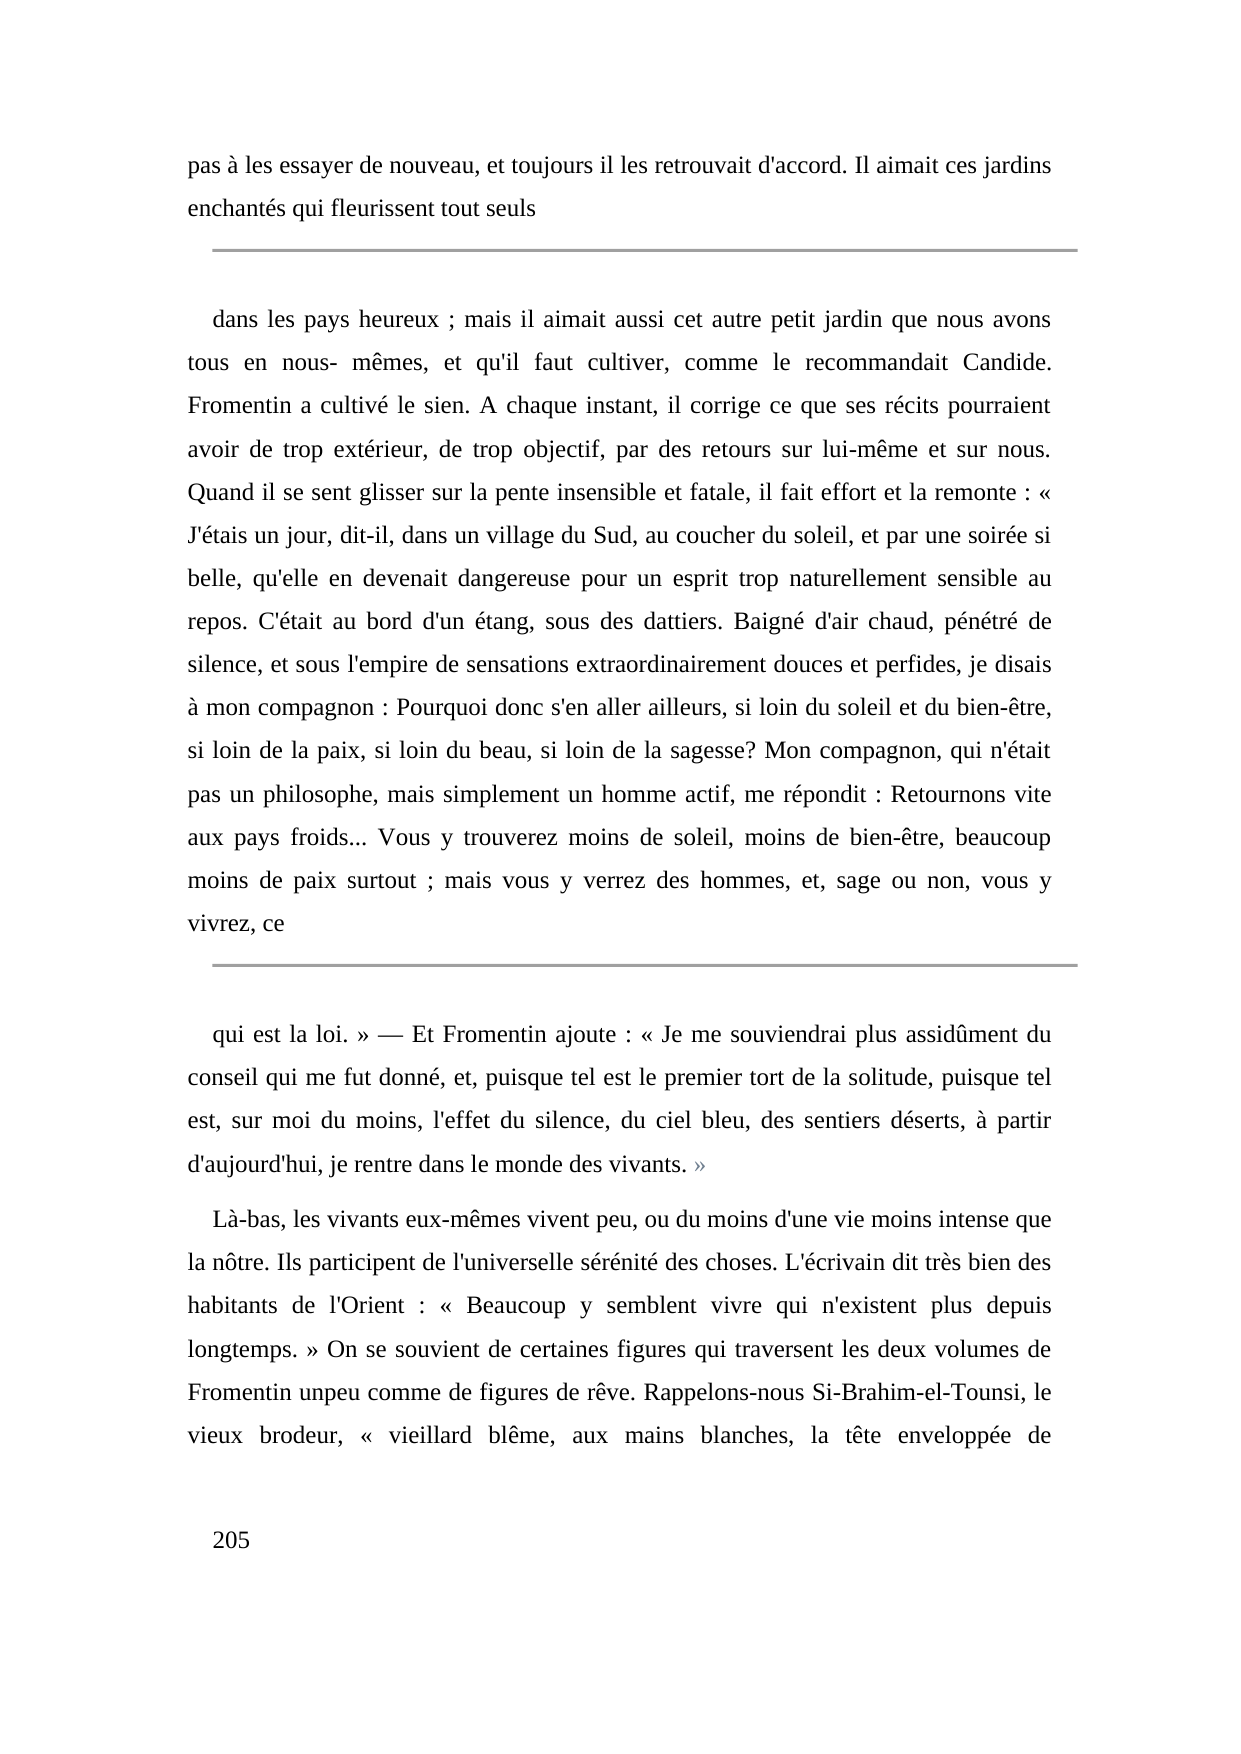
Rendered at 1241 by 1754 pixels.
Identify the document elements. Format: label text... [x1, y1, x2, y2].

text qui est la loi. » — Et Fromentin ajoute : « Je me souviendrai plus assidûment du conseil qui me fut donné, et, puisque tel est le premier tort de la solitude, puisque tel est, sur moi du moins, l'effet du silence, du ciel bleu, des sentiers déserts, à partir d'aujourd'hui, je rentre dans le monde des vivants. » [187, 1019, 1053, 1177]
text dans les pays heureux ; mais il aimait aussi cet autre petit jardin que nous avons tous en nous- mêmes, et qu'il faut cultiver, comme le recommandait Candide. Fromentin a cultivé le sien. A chaque instant, il corrige ce que ses récits pourraient avoir de trop extérieur, de trop objectif, par des retours sur lui-même et sur nous. Quand il se sent glisser sur la pente insensible et fatale, il fait effort et la remonte : « J'étais un jour, dit-il, dans un village du Sud, au coucher du soleil, et par une soirée si belle, qu'elle en devenait dangereuse pour un esprit trop naturellement sensible au repos. C'était au bord d'un étang, sous des dattiers. Baigné d'air chaud, pénétré de silence, et sous l'empire de sensations extraordinairement douces et perfides, je disais à mon compagnon : Pourquoi donc s'en aller ailleurs, si loin du soleil et du bien-être, si loin de la paix, si loin du beau, si loin de la sagesse? Mon compagnon, qui n'était pas un philosophe, mais simplement un homme actif, me répondit : Retournons vite aux pays froids... Vous y trouverez moins de soleil, moins de bien-être, beaucoup moins de paix surtout ; mais vous y verrez des hommes, et, sage ou non, vous y vivrez, ce [187, 304, 1053, 937]
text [187, 150, 1053, 222]
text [187, 1204, 1053, 1449]
